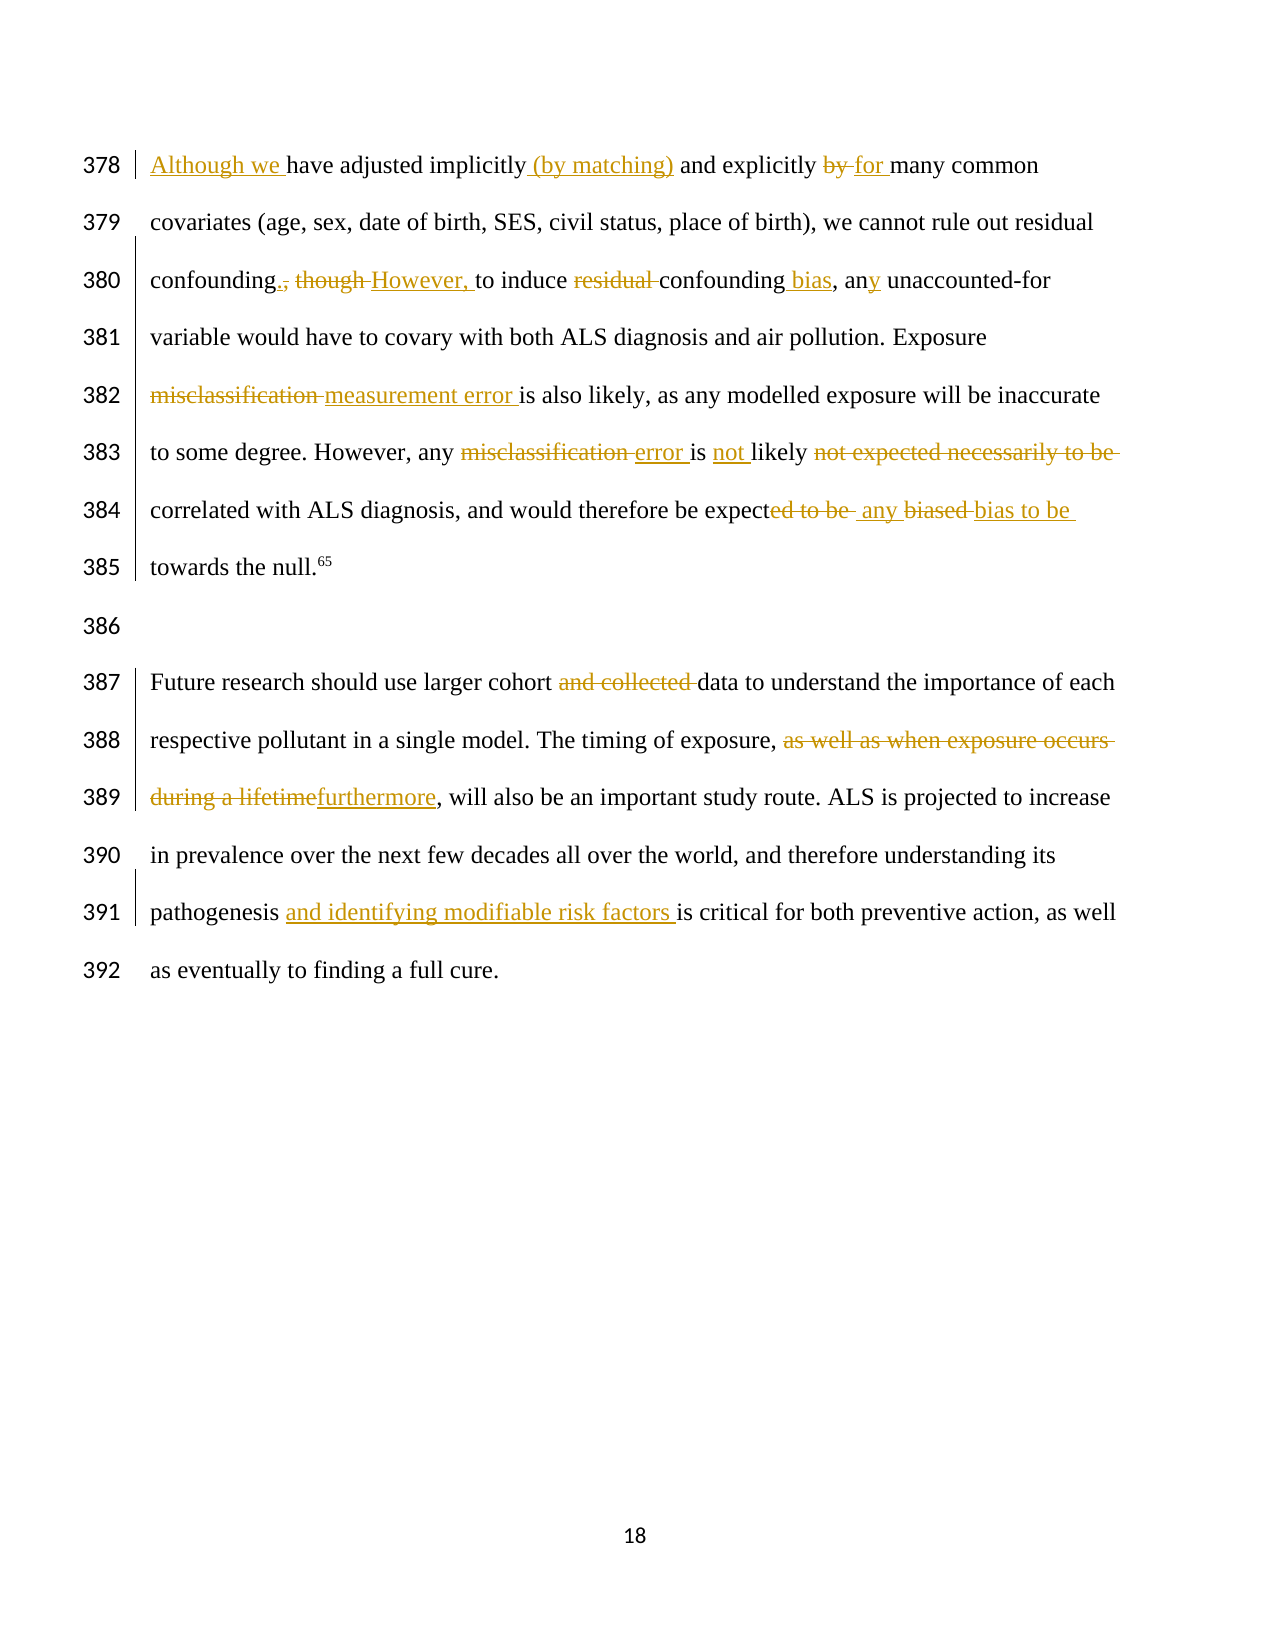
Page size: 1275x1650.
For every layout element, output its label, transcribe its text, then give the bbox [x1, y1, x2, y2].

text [150, 150, 1125, 581]
text Future research should use larger cohort data to understand the importance of each respective pollutant in a single model. The timing of exposure, , will also be an important study route. ALS is projected to increase in prevalence over the next few decades all over the world, and therefore understanding its pathogenesis is critical for both preventive action, as well as eventually to finding a full cure. [150, 667, 1125, 984]
